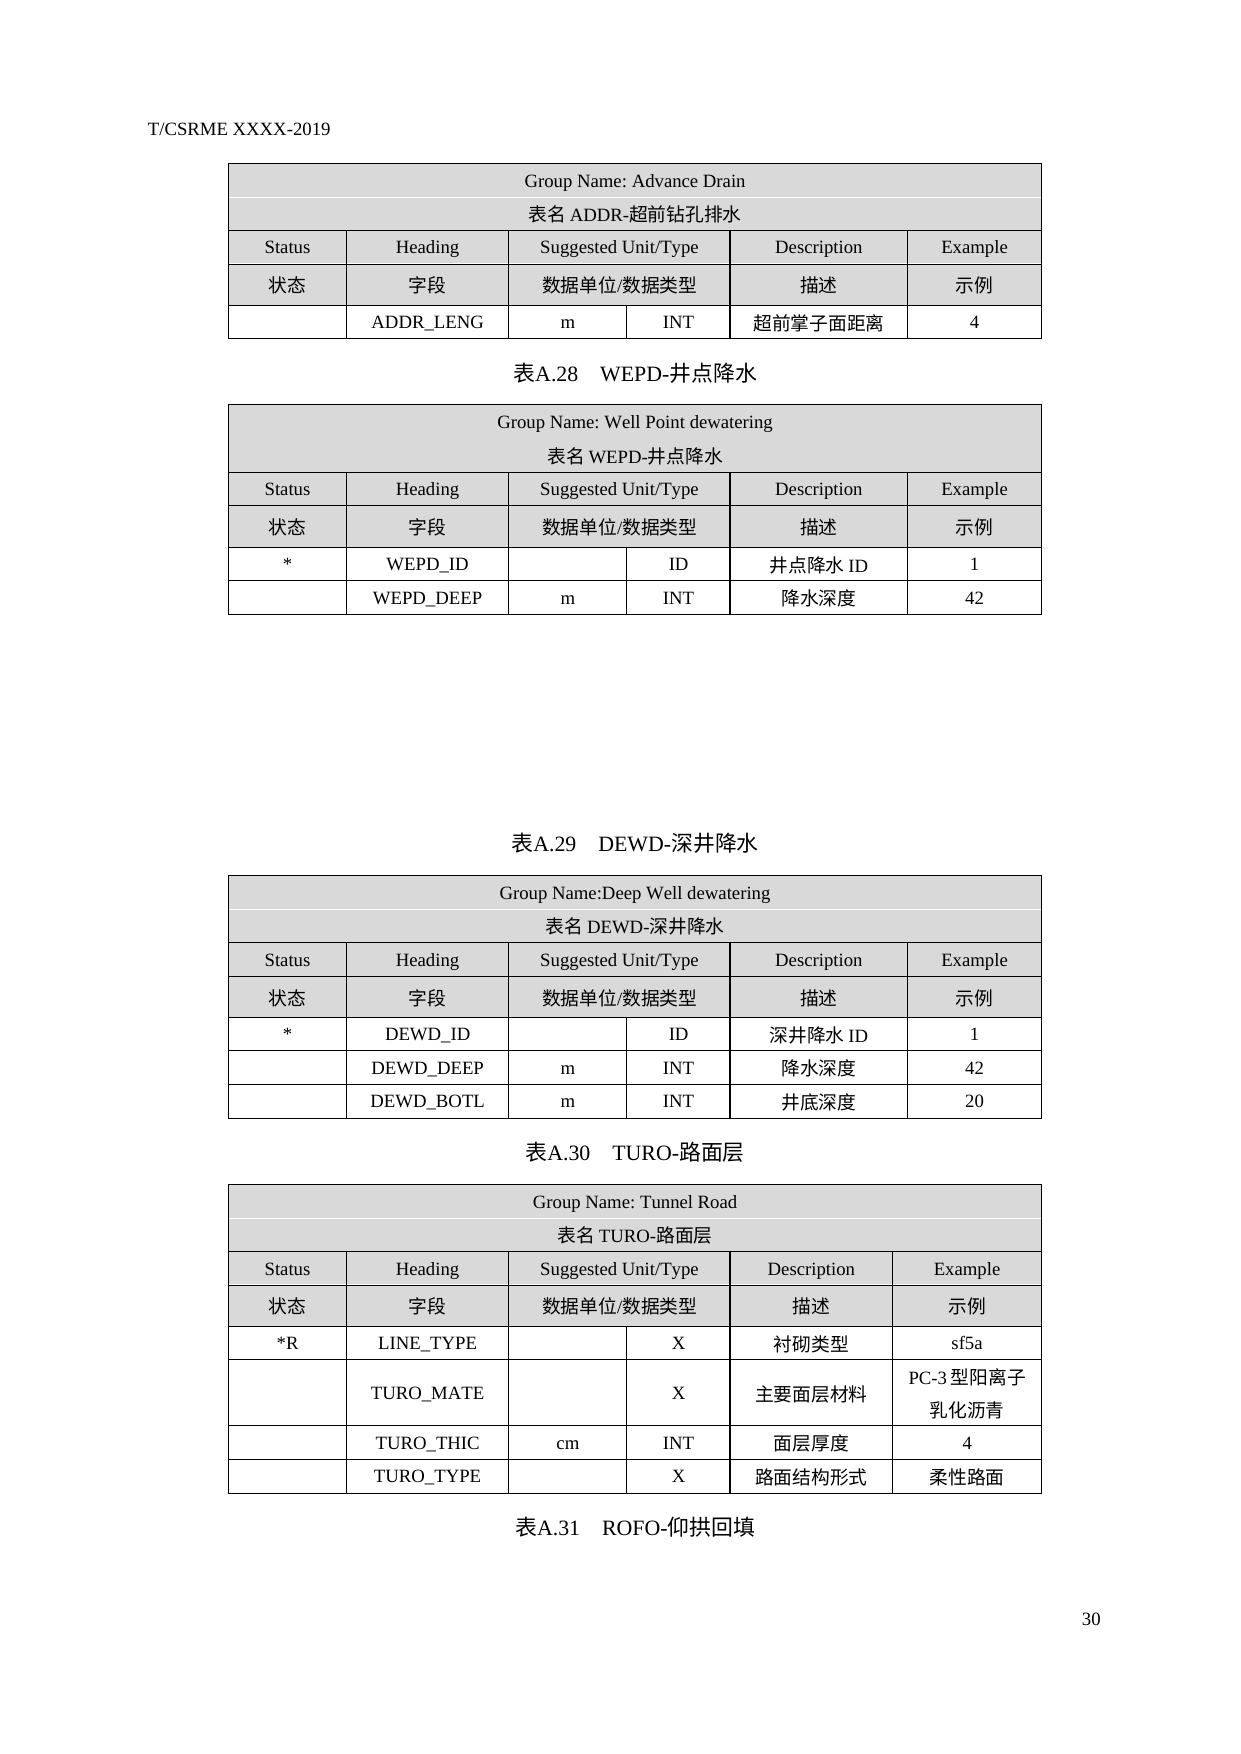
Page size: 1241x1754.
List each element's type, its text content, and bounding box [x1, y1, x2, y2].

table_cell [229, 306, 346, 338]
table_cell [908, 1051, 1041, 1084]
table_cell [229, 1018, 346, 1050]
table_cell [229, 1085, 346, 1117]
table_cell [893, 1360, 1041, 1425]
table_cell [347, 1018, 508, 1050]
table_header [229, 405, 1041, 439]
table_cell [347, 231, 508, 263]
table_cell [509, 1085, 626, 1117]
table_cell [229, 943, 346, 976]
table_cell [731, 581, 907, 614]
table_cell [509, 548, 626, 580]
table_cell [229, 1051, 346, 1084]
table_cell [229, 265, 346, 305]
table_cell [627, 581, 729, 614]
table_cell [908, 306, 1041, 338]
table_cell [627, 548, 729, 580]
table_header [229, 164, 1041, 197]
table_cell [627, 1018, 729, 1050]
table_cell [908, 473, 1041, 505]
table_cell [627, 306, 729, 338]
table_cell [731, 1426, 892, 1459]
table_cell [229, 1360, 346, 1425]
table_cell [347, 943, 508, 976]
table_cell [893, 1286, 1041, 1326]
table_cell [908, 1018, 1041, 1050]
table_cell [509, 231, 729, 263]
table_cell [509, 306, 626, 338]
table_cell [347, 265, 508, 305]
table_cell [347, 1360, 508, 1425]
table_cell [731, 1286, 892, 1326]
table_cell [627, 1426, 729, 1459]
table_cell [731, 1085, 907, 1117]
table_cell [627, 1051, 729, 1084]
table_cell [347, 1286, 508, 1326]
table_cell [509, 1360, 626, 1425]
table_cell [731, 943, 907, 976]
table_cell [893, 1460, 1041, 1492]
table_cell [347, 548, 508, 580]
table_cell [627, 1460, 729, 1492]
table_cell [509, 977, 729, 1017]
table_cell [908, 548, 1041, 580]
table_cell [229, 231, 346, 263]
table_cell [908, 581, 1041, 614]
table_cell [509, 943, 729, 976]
list ROFO-仰拱回填 [148, 1510, 1122, 1542]
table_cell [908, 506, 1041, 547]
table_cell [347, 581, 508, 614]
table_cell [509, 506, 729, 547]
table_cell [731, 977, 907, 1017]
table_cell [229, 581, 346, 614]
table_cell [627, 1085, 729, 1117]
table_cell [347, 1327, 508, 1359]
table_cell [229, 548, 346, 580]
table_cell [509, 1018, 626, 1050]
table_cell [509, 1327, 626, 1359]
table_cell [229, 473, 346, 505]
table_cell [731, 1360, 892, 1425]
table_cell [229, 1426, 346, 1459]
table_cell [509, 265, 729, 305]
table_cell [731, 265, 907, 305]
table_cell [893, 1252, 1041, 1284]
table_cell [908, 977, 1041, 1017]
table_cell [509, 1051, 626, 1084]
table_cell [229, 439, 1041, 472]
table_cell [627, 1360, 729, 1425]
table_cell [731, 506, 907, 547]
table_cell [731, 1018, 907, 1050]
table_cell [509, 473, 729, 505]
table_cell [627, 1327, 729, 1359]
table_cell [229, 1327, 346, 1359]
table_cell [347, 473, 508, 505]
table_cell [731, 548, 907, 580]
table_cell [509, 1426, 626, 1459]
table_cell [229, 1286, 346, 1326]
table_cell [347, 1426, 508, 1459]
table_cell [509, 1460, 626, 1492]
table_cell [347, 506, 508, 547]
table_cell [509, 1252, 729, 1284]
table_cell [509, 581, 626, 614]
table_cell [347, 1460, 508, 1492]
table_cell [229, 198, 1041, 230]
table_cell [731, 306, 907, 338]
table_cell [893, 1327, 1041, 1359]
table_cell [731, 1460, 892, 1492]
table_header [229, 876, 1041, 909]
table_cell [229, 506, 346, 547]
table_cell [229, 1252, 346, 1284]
list WEPD-井点降水 [148, 356, 1122, 388]
list DEWD-深井降水 [148, 826, 1122, 858]
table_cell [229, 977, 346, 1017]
list TURO-路面层 [148, 1135, 1122, 1167]
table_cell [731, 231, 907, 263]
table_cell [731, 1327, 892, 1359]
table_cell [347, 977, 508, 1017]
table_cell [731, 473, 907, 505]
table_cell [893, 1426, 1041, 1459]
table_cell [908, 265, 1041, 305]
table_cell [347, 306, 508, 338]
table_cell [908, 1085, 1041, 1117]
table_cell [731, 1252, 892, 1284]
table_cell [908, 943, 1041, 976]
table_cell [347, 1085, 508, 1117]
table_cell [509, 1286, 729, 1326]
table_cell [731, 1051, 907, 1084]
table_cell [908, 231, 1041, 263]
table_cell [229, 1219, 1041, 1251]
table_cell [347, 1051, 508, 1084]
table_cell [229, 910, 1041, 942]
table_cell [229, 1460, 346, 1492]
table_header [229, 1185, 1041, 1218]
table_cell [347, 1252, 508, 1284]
